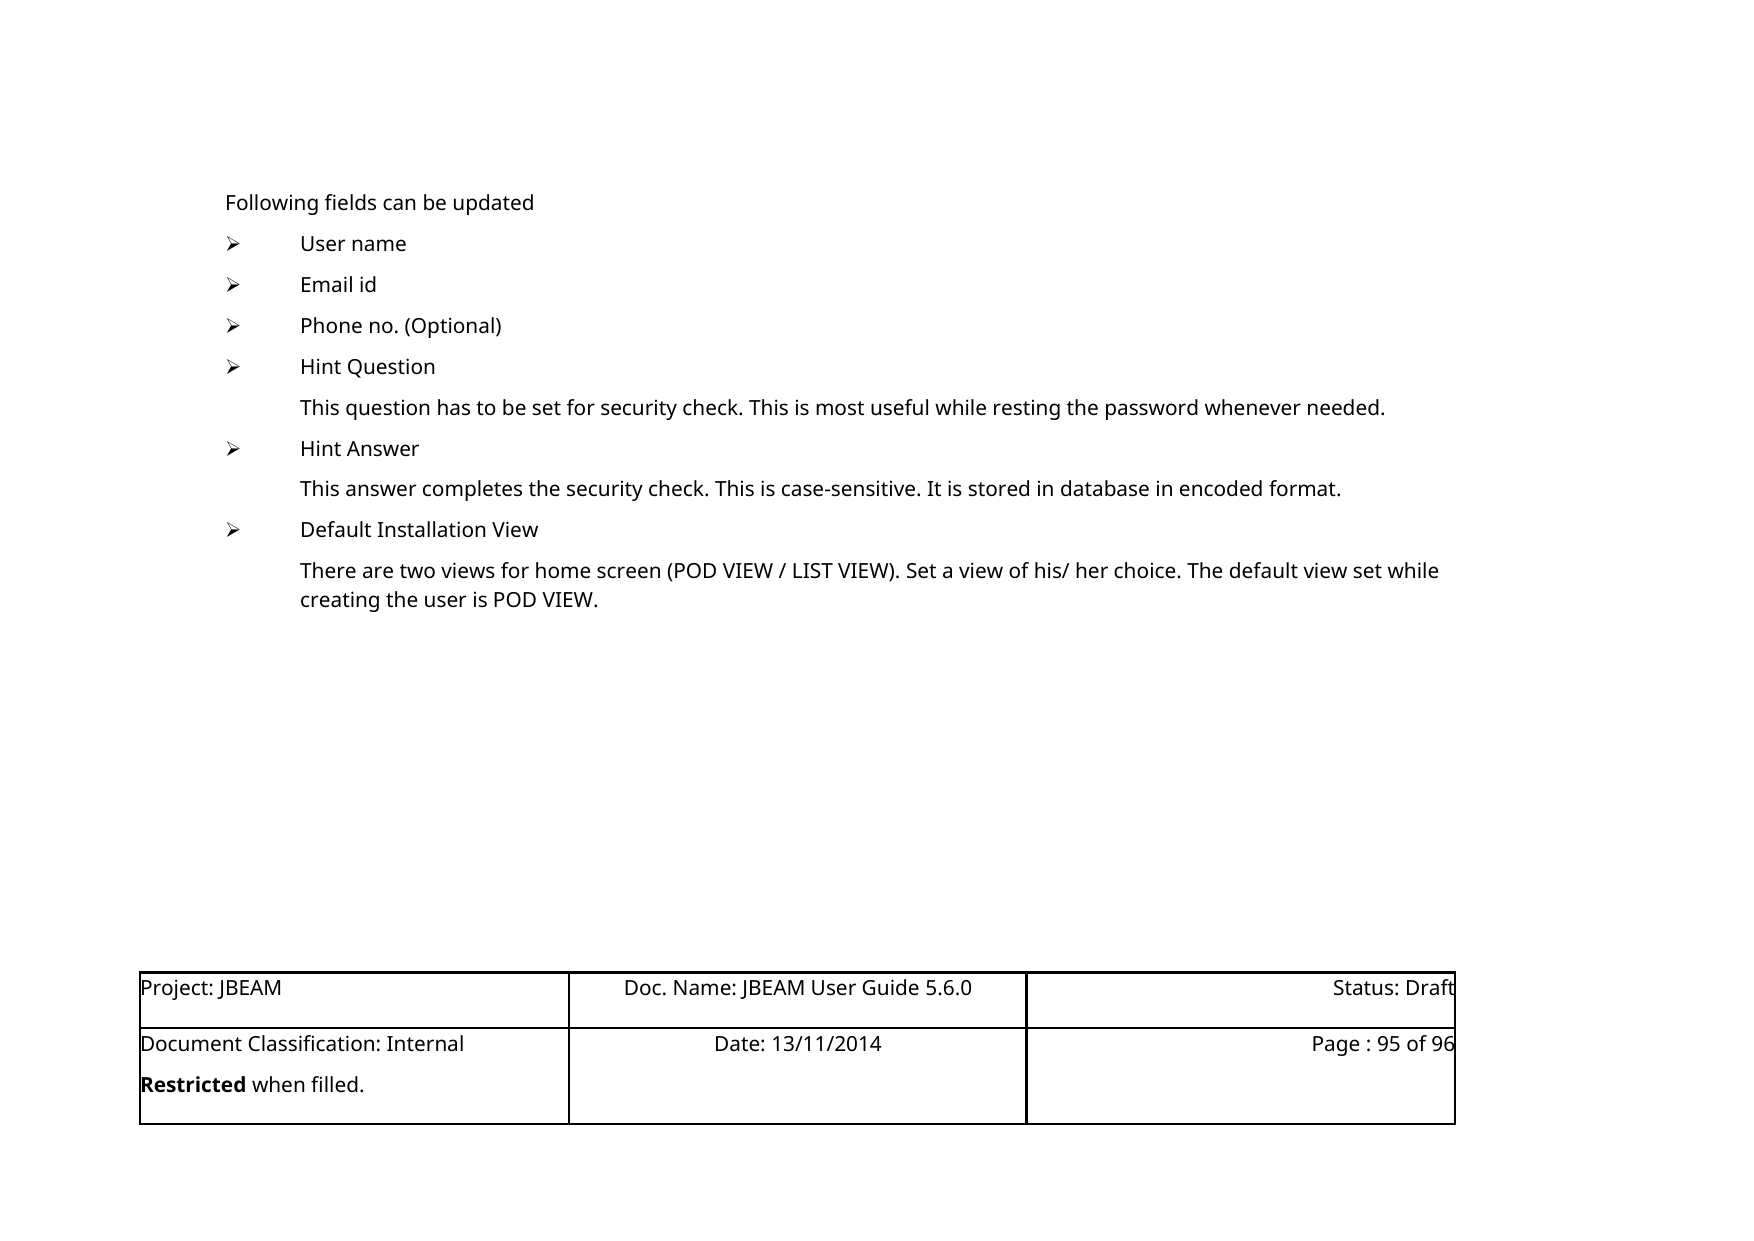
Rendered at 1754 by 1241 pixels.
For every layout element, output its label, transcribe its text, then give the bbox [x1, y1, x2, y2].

list Hint Question [225, 352, 1462, 380]
text This answer completes the security check. This is case-sensitive. It is stored in database in encoded format. [300, 474, 1462, 503]
list Email id [225, 270, 1462, 298]
text Following fields can be updated [225, 188, 1462, 216]
list Default Installation View [225, 516, 1462, 544]
text There are two views for home screen (POD VIEW / LIST VIEW). Set a view of his/ her choice. The default view set while creating the user is POD VIEW. [300, 556, 1462, 613]
list Hint Answer [225, 434, 1462, 462]
list Phone no. (Optional) [225, 311, 1462, 339]
text This question has to be set for security check. This is most useful while resting the password whenever needed. [300, 393, 1462, 421]
list User name [225, 229, 1462, 257]
